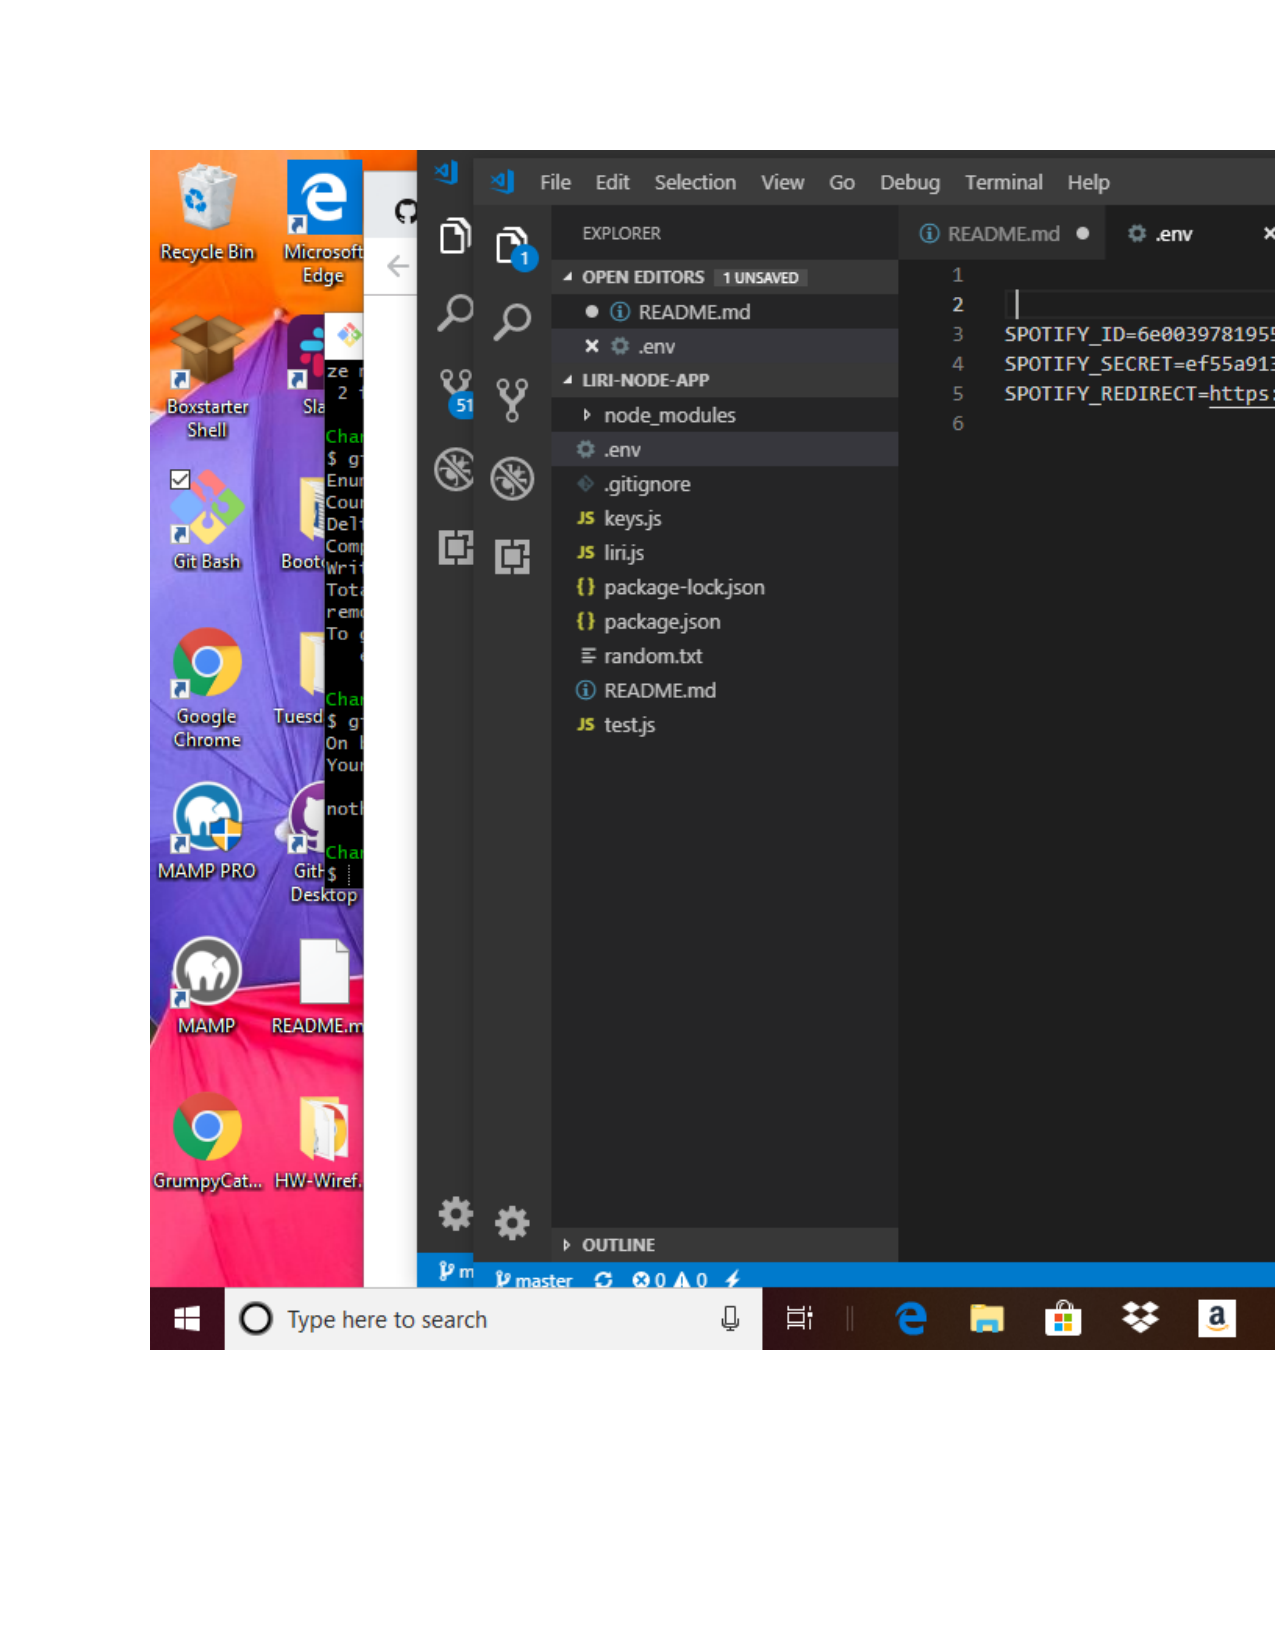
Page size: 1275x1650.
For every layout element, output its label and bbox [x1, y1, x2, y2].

picture [150, 150, 1275, 1350]
